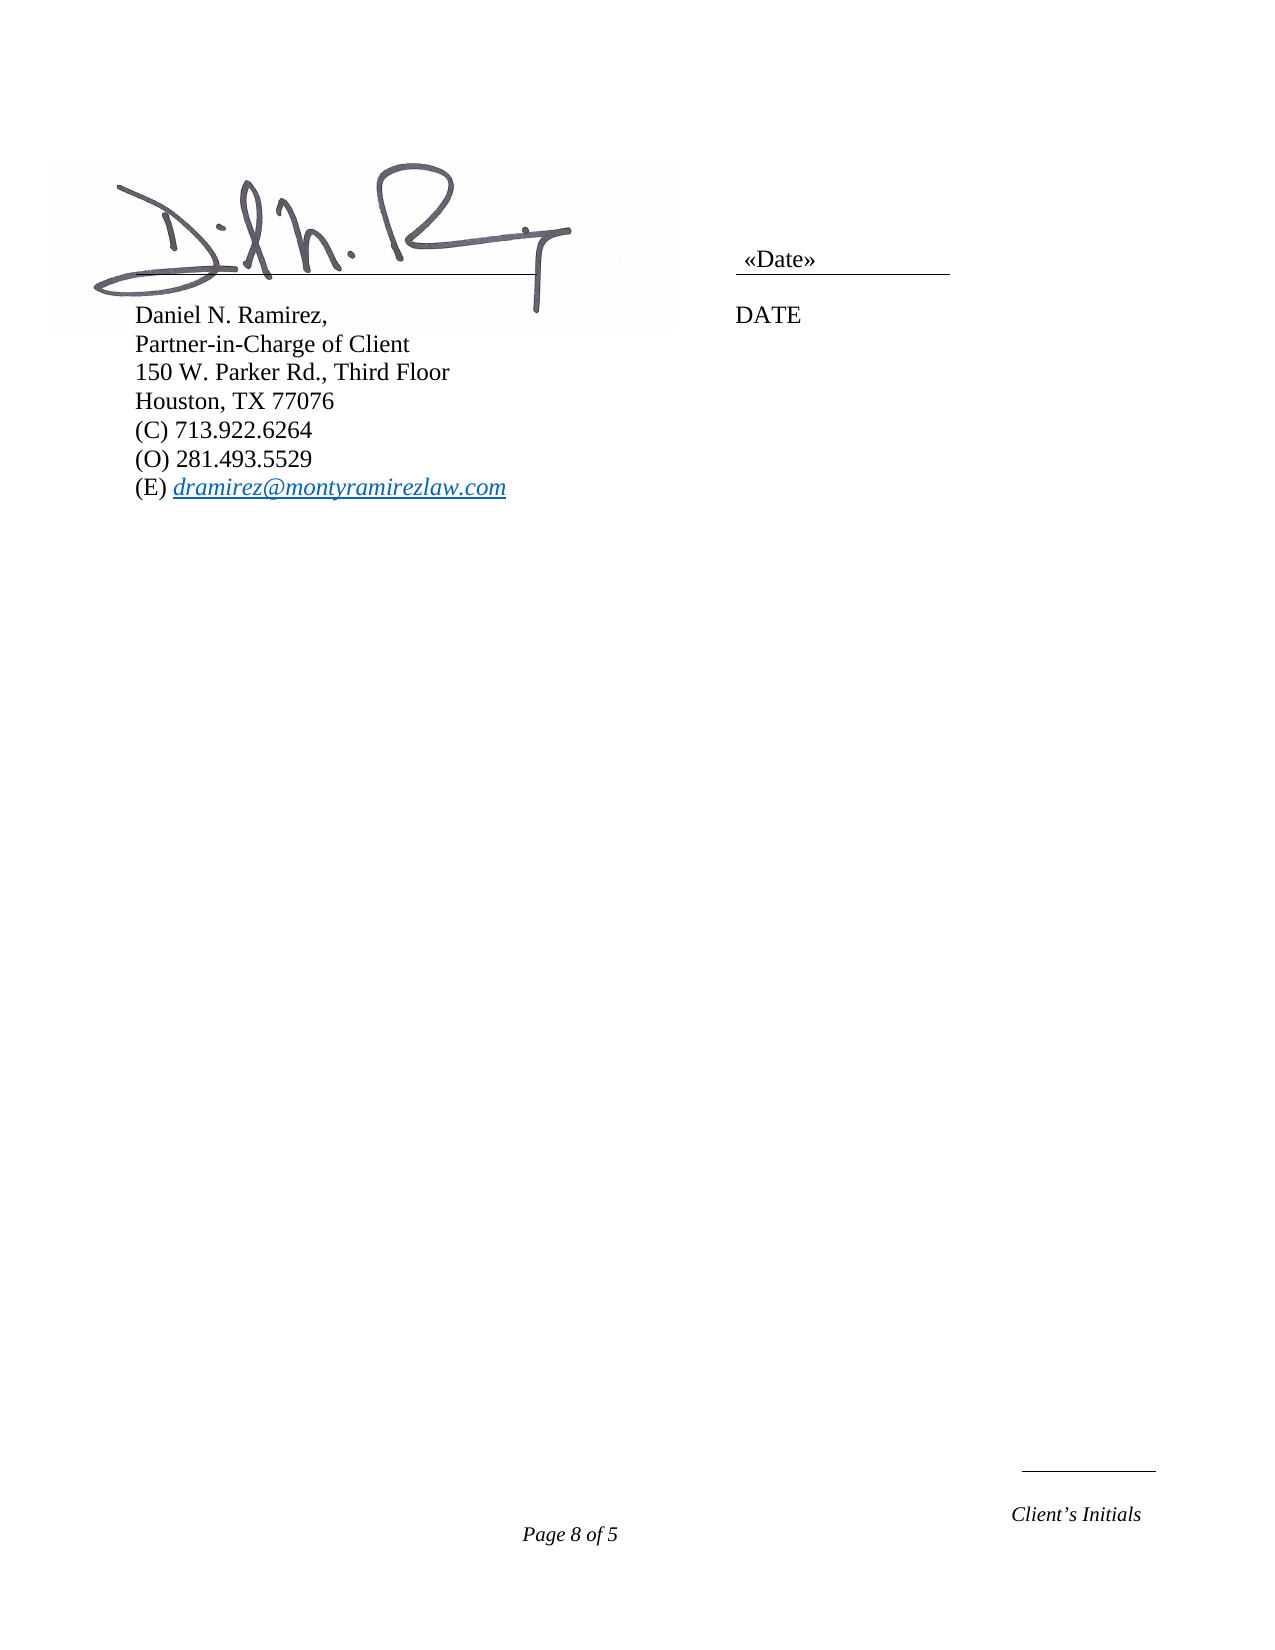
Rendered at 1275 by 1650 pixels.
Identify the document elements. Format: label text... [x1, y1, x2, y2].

text (C) 713.922.6264 [135, 415, 450, 444]
text Partner-in-Charge of Client [135, 329, 1162, 357]
text «Date» [100, 244, 1162, 273]
picture [47, 160, 675, 332]
text (E) dramirez@montyramirezlaw.com [135, 472, 1162, 501]
text 150 W. Parker Rd., Third Floor Houston, TX 77076 [135, 357, 450, 415]
text Daniel N. Ramirez, DATE [135, 302, 1162, 329]
text (O) 281.493.5529 [135, 444, 1162, 472]
